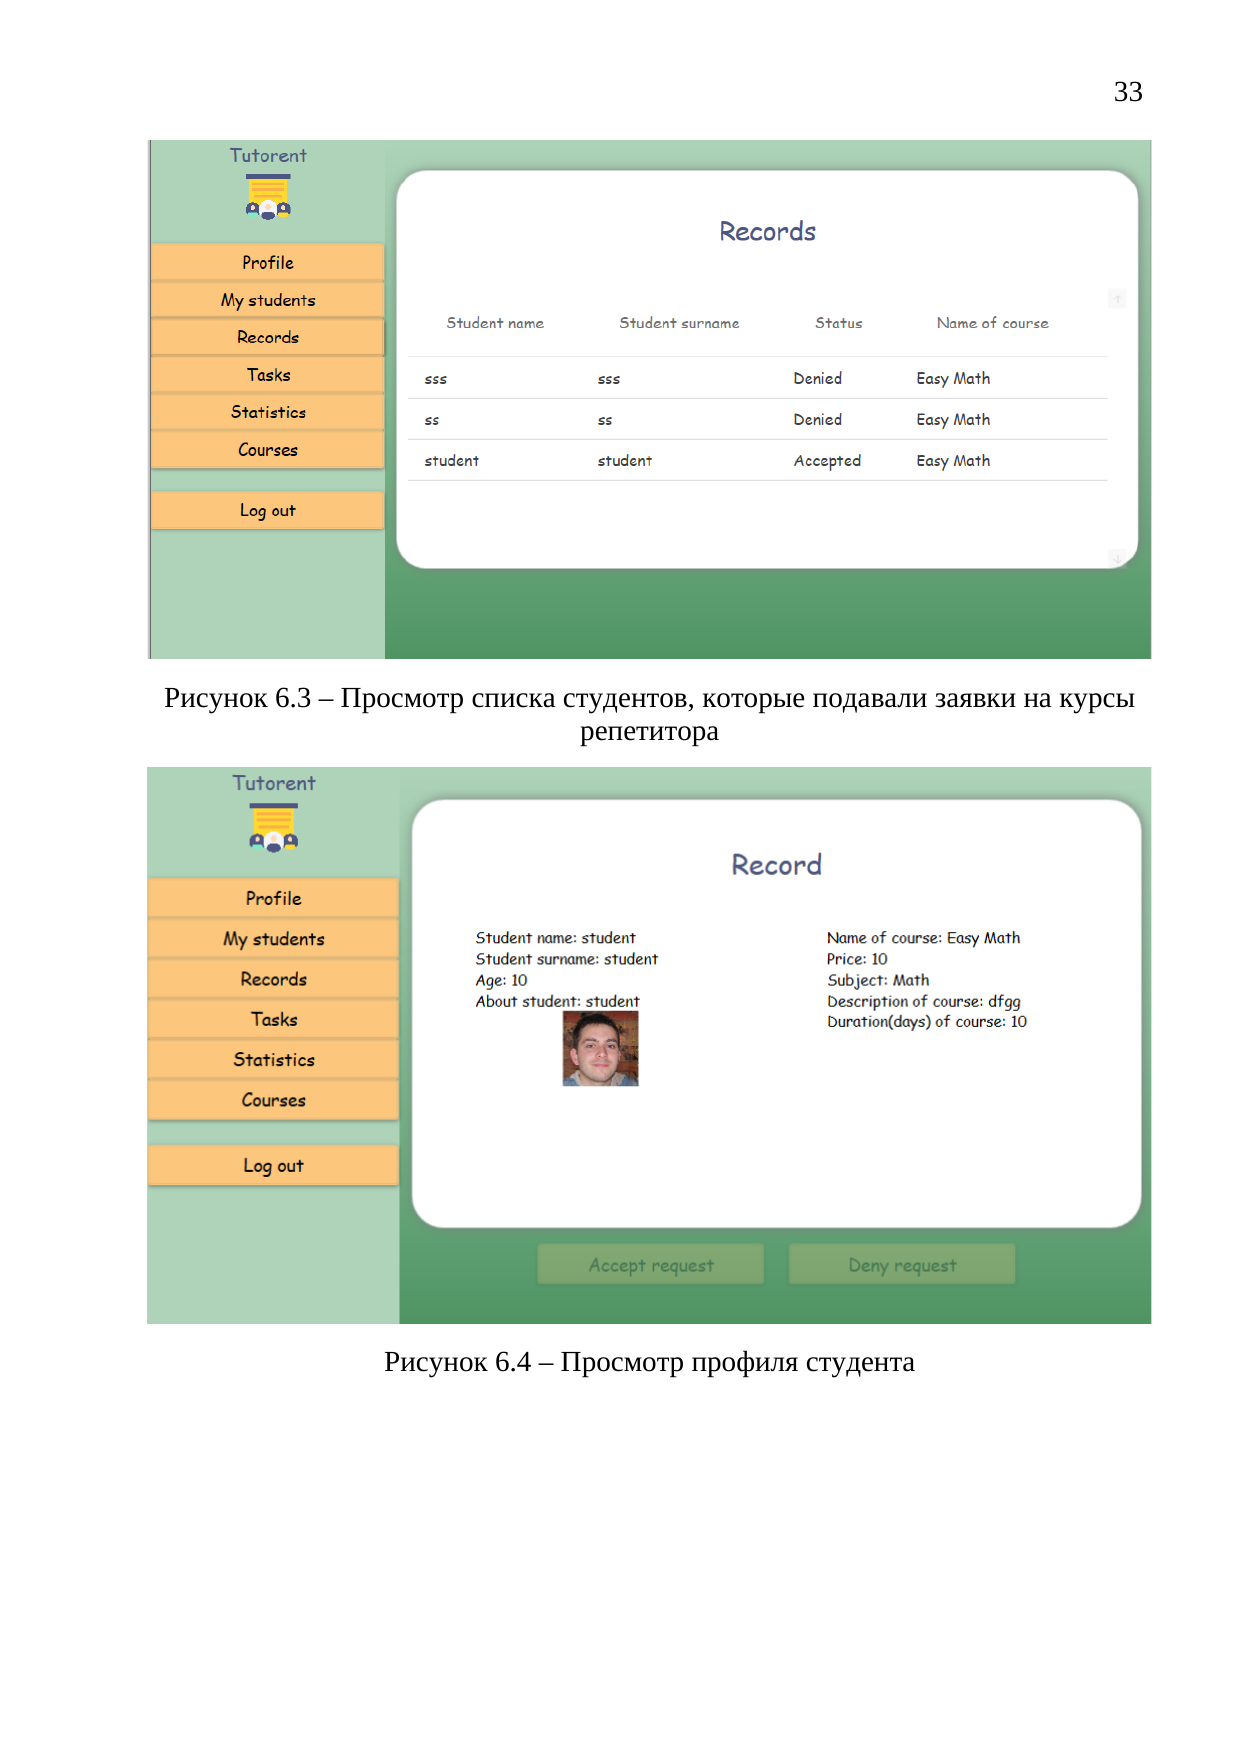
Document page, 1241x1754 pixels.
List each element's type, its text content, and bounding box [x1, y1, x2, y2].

text Рисунок 6.4 – Просмотр профиля студента [148, 1344, 1152, 1378]
picture [147, 767, 1152, 1324]
text Рисунок 6.3 – Просмотр списка студентов, которые подавали заявки на курсы репетитора [148, 680, 1152, 747]
picture [147, 140, 1152, 659]
